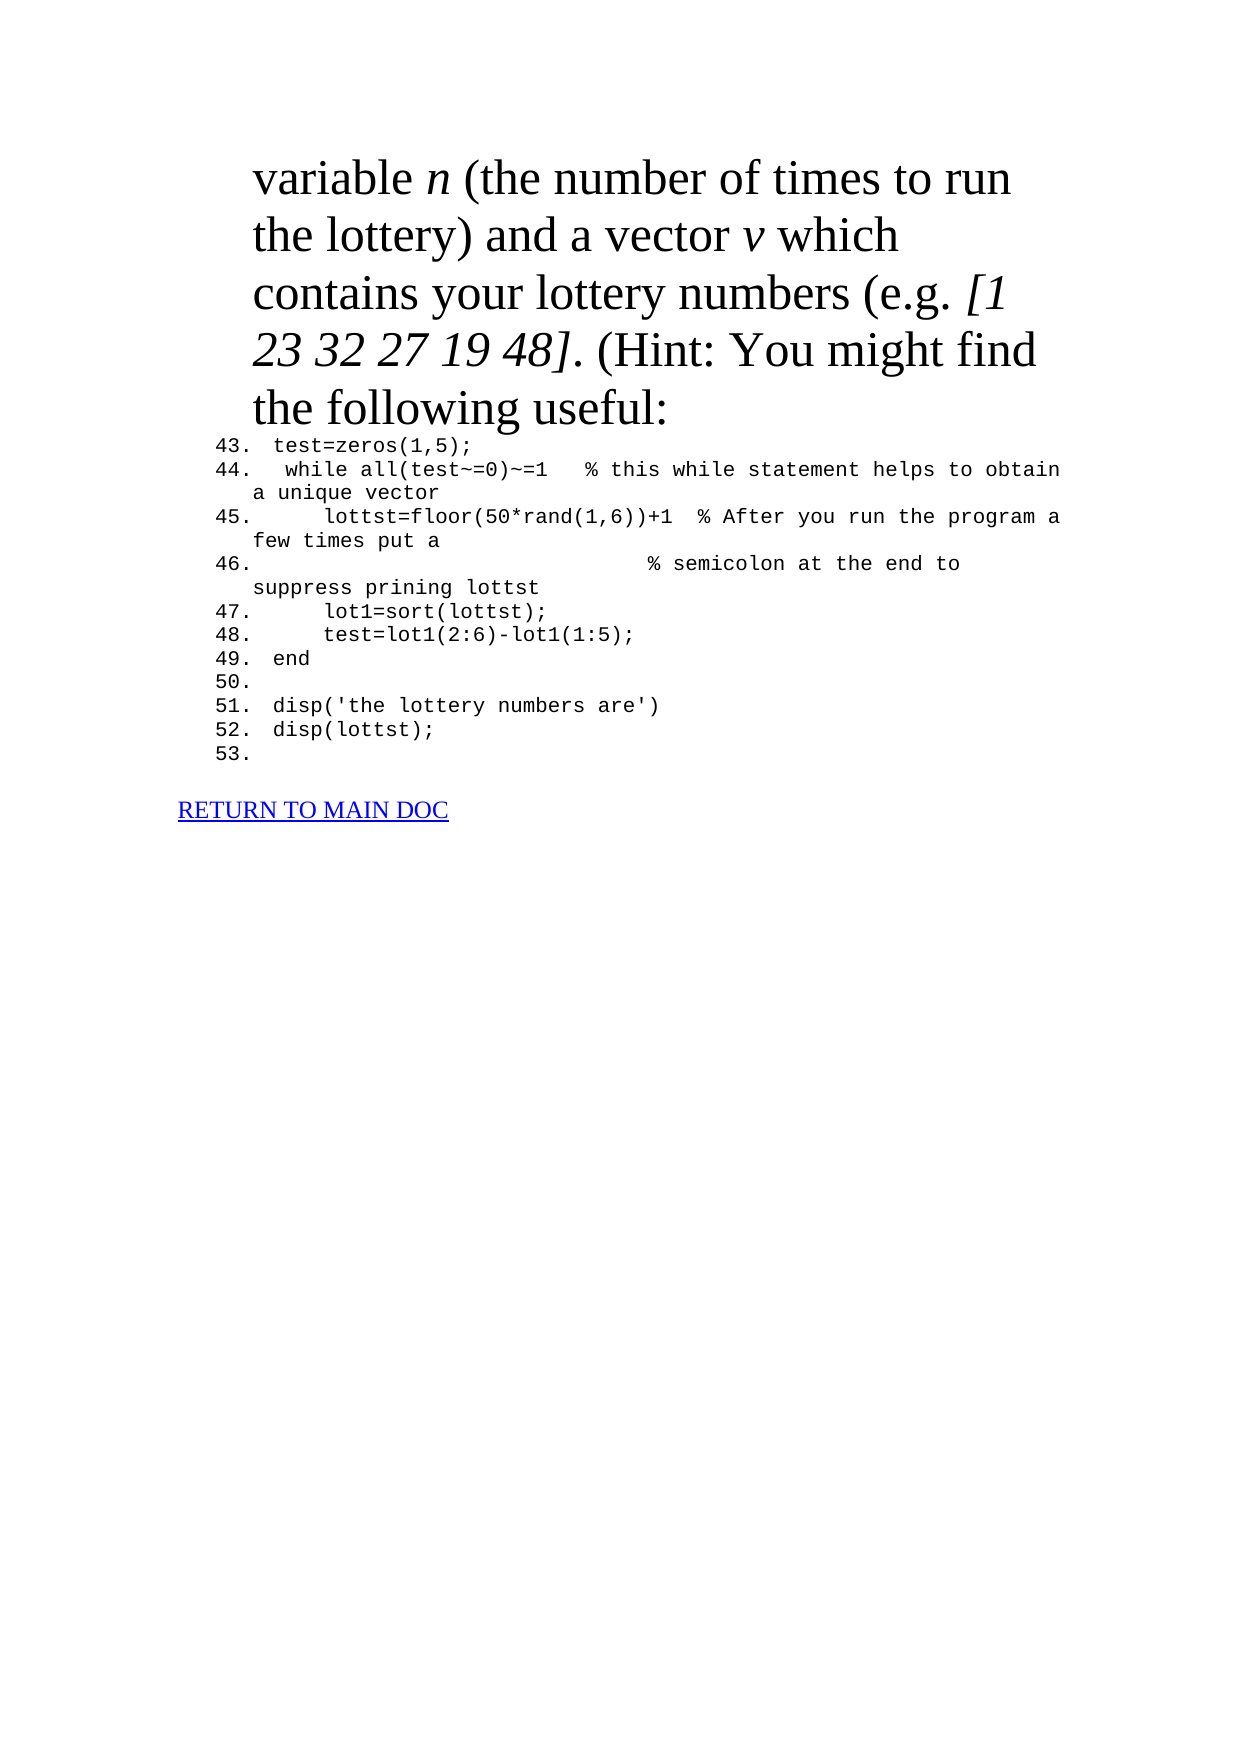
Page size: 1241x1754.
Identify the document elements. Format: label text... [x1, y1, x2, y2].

list disp('the lottery numbers are') [215, 695, 1063, 719]
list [215, 148, 1063, 435]
list lottst=floor(50*rand(1,6))+1 % After you run the program a few times put a [215, 506, 1063, 553]
list lot1=sort(lottst); [215, 601, 1063, 624]
list test=zeros(1,5); [215, 435, 1063, 459]
list while all(test~=0)~=1 % this while statement helps to obtain a unique vector [215, 459, 1063, 506]
list test=lot1(2:6)-lot1(1:5); [215, 624, 1063, 648]
list disp(lottst); [215, 719, 1063, 742]
list end [215, 648, 1063, 672]
text RETURN TO MAIN DOC [177, 795, 1063, 824]
list % semicolon at the end to suppress prining lottst [215, 553, 1063, 601]
